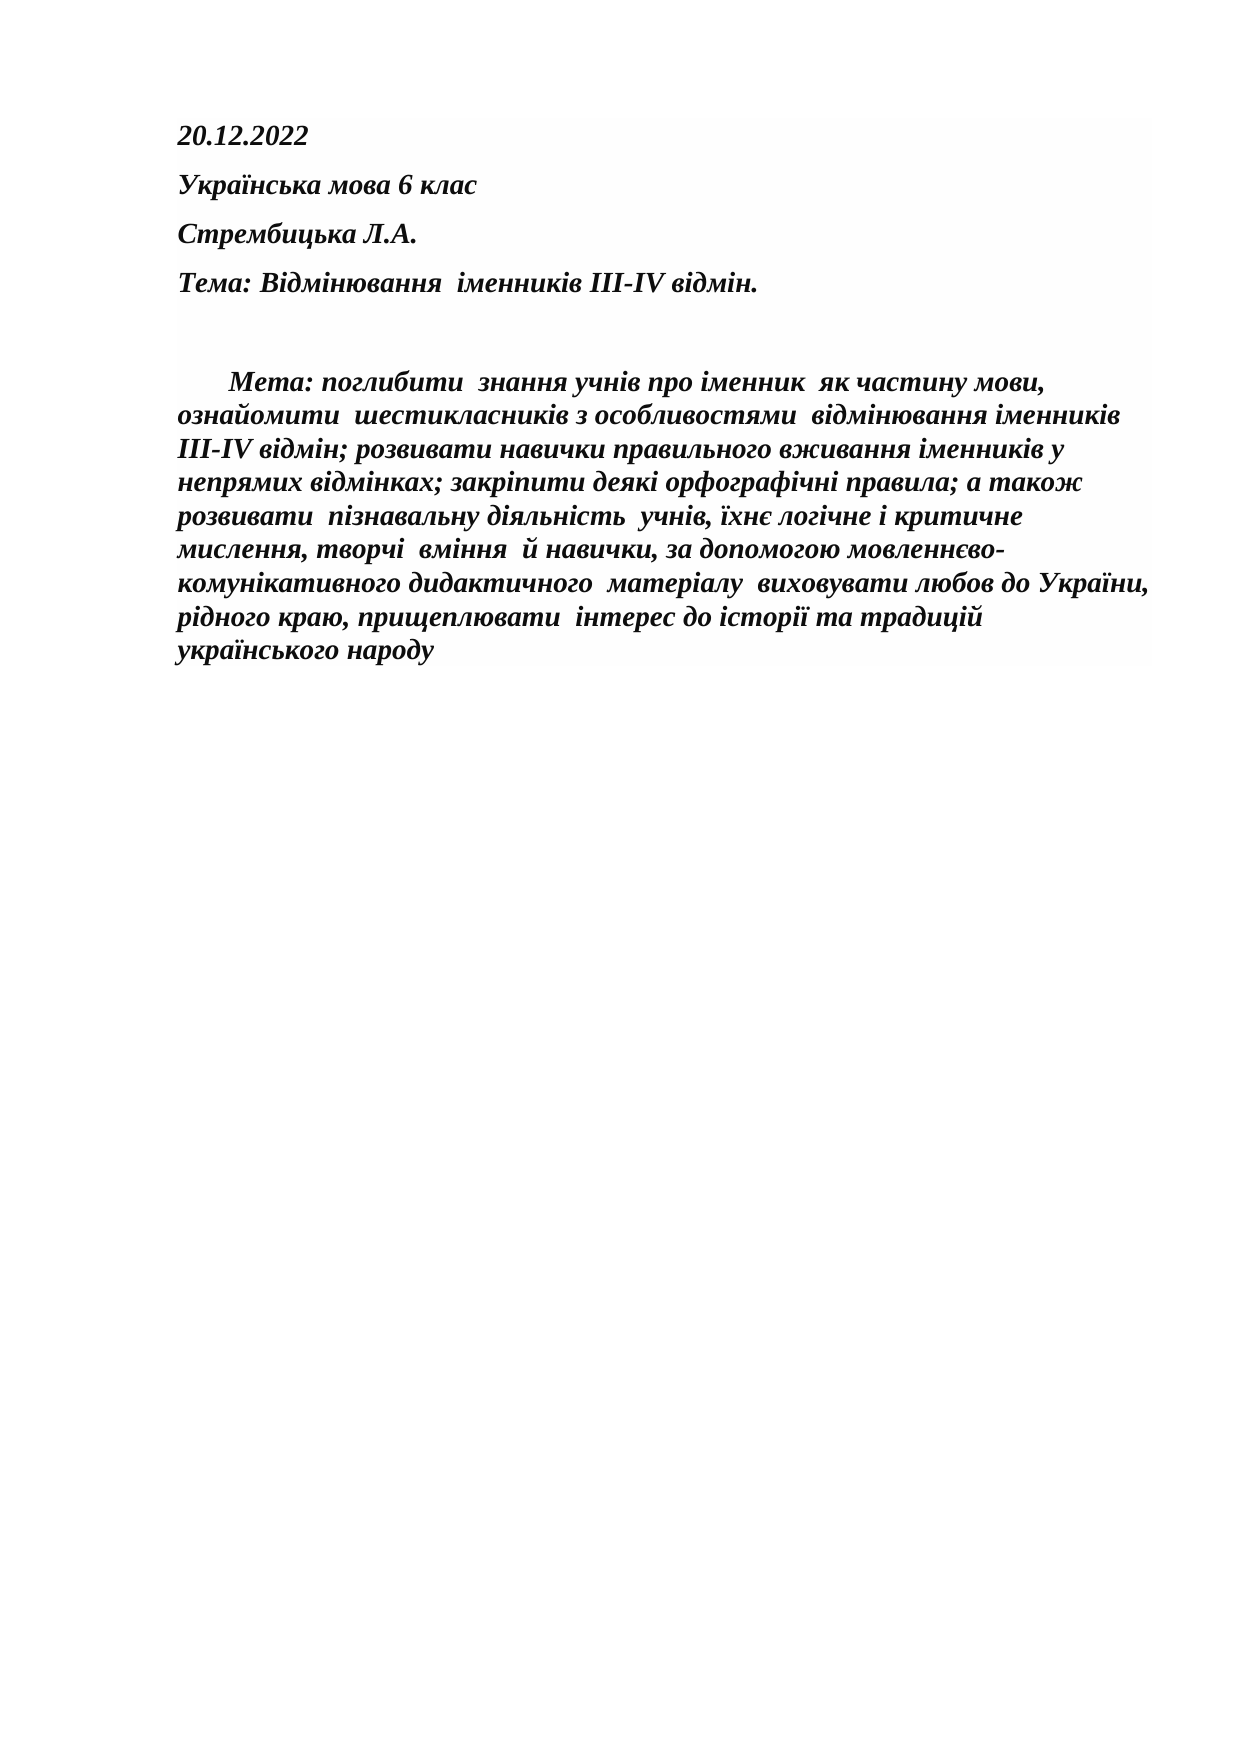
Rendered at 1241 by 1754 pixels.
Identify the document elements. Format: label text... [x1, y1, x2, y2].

text Мета: поглибити знання учнів про іменник як частину мови, ознайомити шестикласників з особливостями відмінювання іменників III-IV відмін; розвивати навички правильного вживання іменників у непрямих відмінках; закріпити деякі орфографічні правила; а також розвивати пізнавальну діяльність учнів, їхнє логічне і критичне мислення, творчі вміння й навички, за допомогою мовленнєво-комунікативного дидактичного матеріалу виховувати любов до України, рідного краю, прищеплювати інтерес до історії та традицій українського народу [177, 364, 1152, 666]
text Стрембицька Л.А. [177, 216, 1152, 250]
text Тема: Відмінювання іменників III-IV відмін. [177, 266, 1152, 299]
text Українська мова 6 клас [177, 167, 1152, 201]
text 20.12.2022 [177, 118, 1152, 152]
